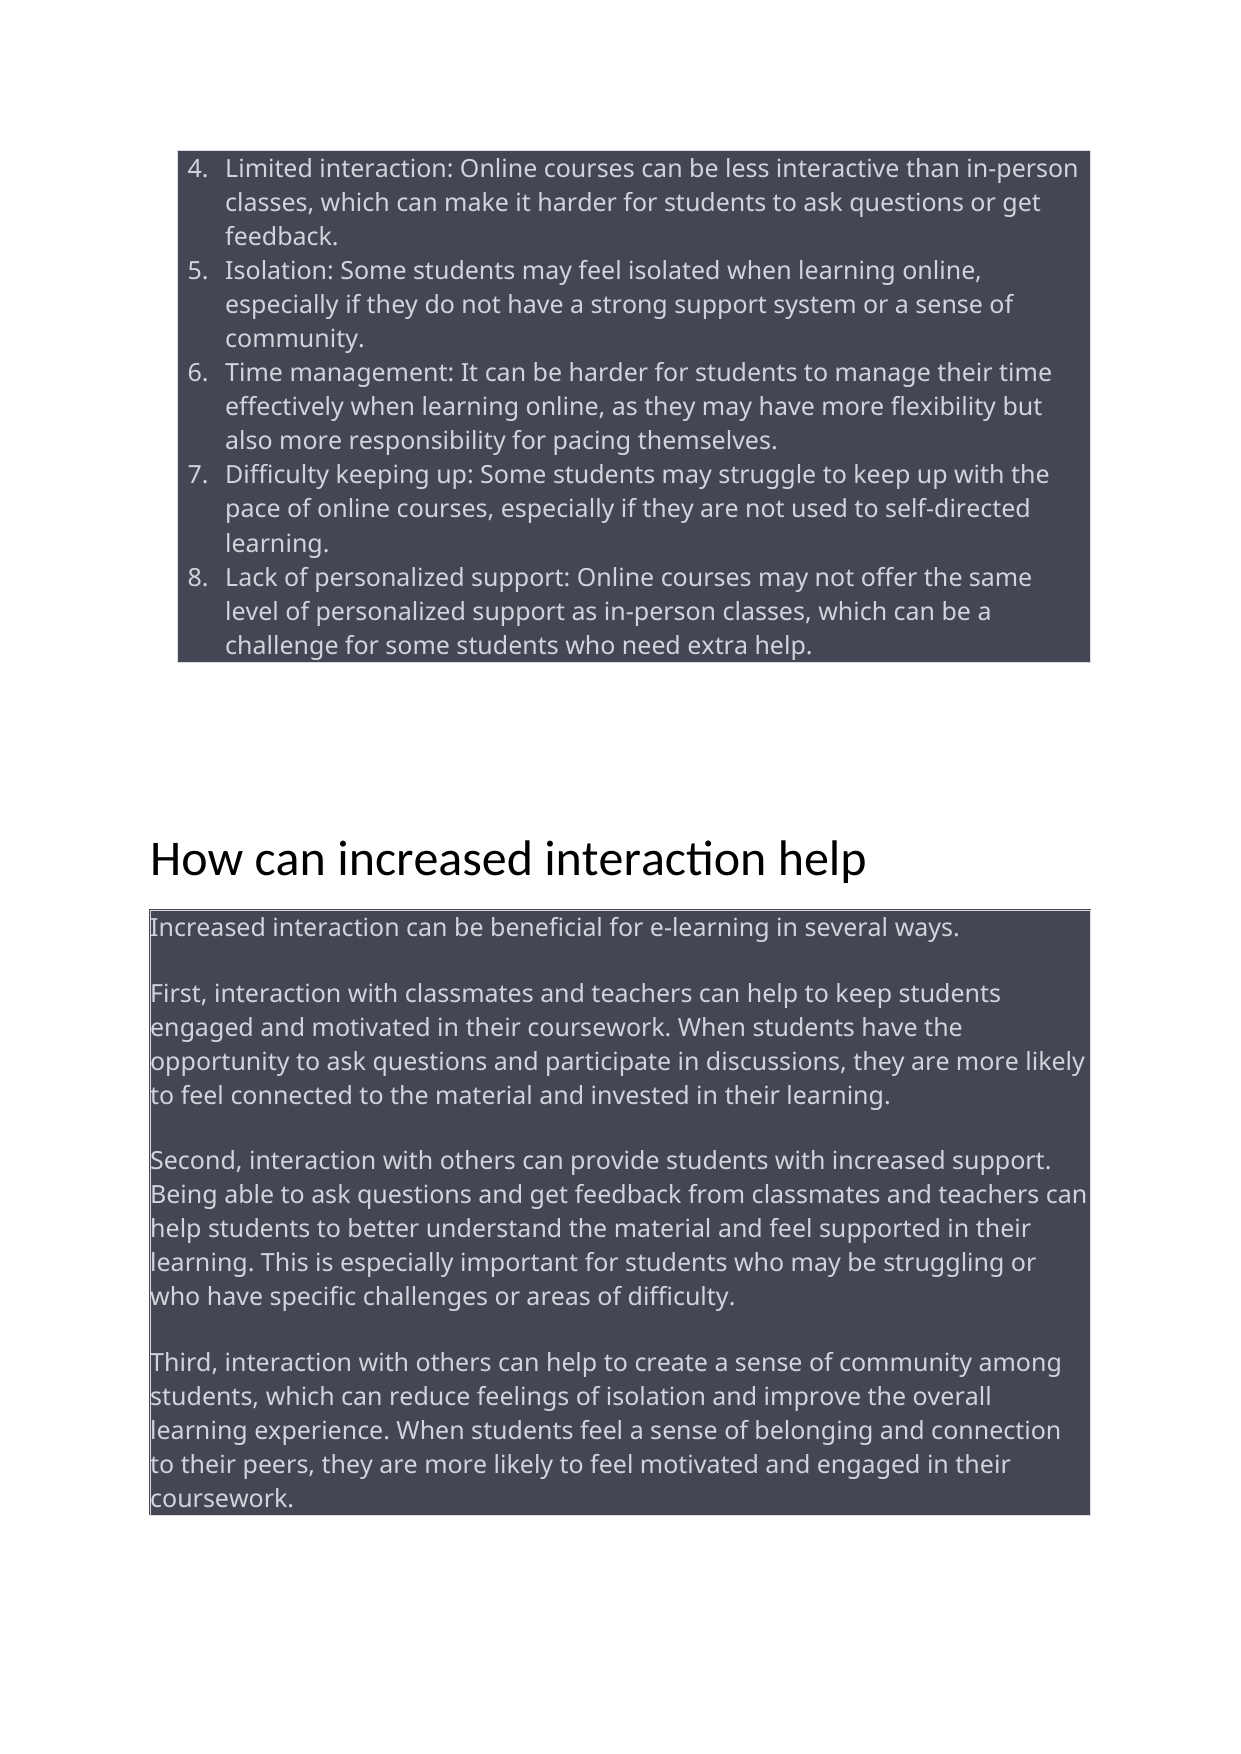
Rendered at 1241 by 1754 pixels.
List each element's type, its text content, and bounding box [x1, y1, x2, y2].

list Time management: It can be harder for students to manage their time effectively when learning online, as they may have more flexibility but also more responsibility for pacing themselves. [178, 354, 1090, 457]
text First, interaction with classmates and teachers can help to keep students engaged and motivated in their coursework. When students have the opportunity to ask questions and participate in discussions, they are more likely to feel connected to the material and invested in their learning. [151, 975, 1090, 1112]
text Third, interaction with others can help to create a sense of community among students, which can reduce feelings of isolation and improve the overall learning experience. When students feel a sense of belonging and connection to their peers, they are more likely to feel motivated and engaged in their coursework. [151, 1344, 1090, 1515]
text How can increased interaction help [150, 827, 1090, 888]
text Increased interaction can be beneficial for e-learning in several ways. [151, 911, 1090, 944]
list Lack of personalized support: Online courses may not offer the same level of personalized support as in-person classes, which can be a challenge for some students who need extra help. [178, 559, 1090, 662]
list Limited interaction: Online courses can be less interactive than in-person classes, which can make it harder for students to ask questions or get feedback. [178, 151, 1090, 252]
text Second, interaction with others can provide students with increased support. Being able to ask questions and get feedback from classmates and teachers can help students to better understand the material and feel supported in their learning. This is especially important for students who may be struggling or who have specific challenges or areas of difficulty. [151, 1142, 1090, 1313]
list Difficulty keeping up: Some students may struggle to keep up with the pace of online courses, especially if they are not used to self-directed learning. [178, 457, 1090, 559]
list Isolation: Some students may feel isolated when learning online, especially if they do not have a strong support system or a sense of community. [178, 252, 1090, 354]
